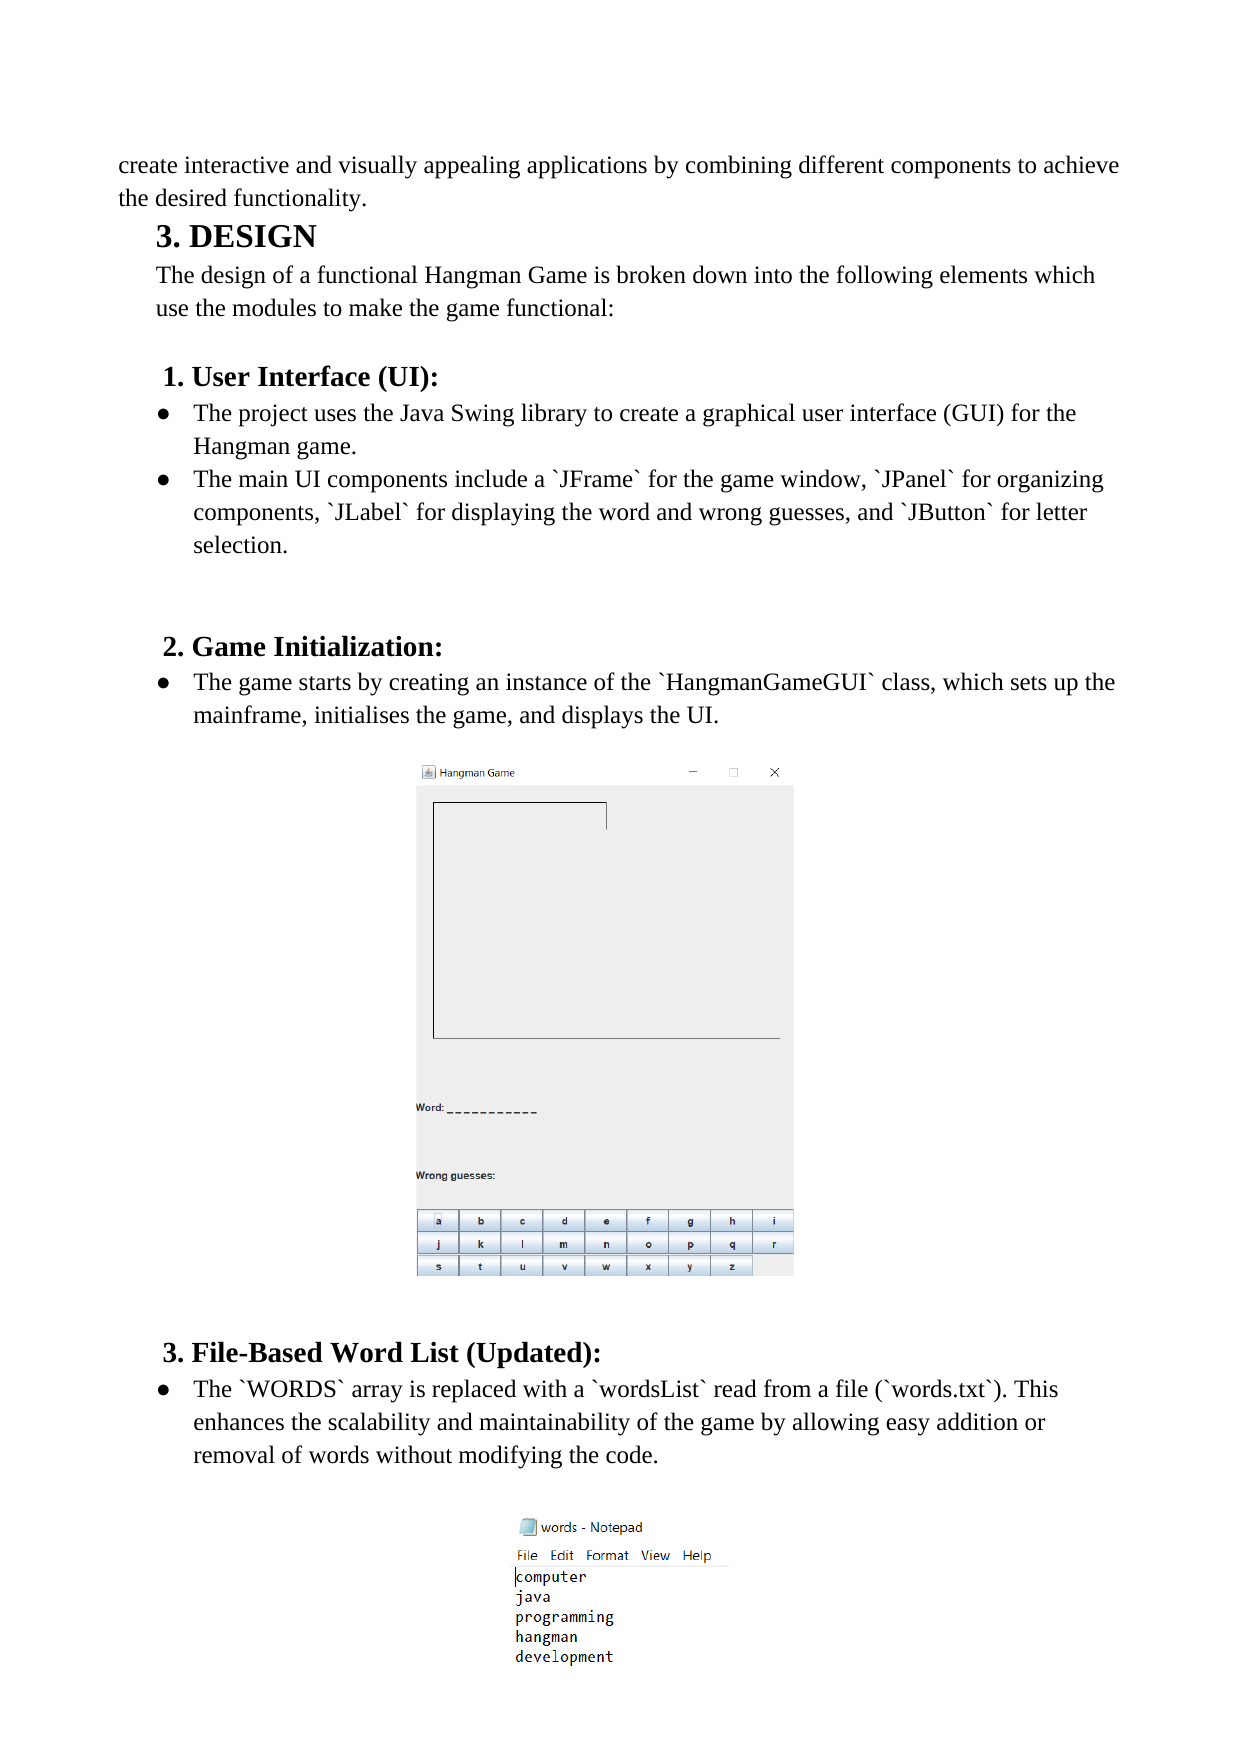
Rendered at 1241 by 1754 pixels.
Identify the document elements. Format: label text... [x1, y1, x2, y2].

text 1. User Interface (UI): [162, 359, 1122, 393]
text The design of a functional Hangman Game is broken down into the following elements which use the modules to make the game functional: [156, 260, 1122, 322]
picture [416, 760, 794, 1276]
text 3. DESIGN [156, 216, 1122, 254]
list The game starts by creating an instance of the `HangmanGameGUI` class, which sets up the mainframe, initialises the game, and displays the UI. [156, 667, 1122, 729]
picture [510, 1511, 729, 1677]
list The `WORDS` array is replaced with a `wordsList` read from a file (`words.txt`). This enhances the scalability and maintainability of the game by allowing easy addition or removal of words without modifying the code. [156, 1374, 1122, 1469]
list The main UI components include a `JFrame` for the game window, `JPanel` for organizing components, `JLabel` for displaying the word and wrong guesses, and `JButton` for letter selection. [156, 464, 1122, 558]
list The project uses the Java Swing library to create a graphical user interface (GUI) for the Hangman game. [156, 398, 1122, 459]
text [118, 150, 1122, 212]
text 3. File-Based Word List (Updated): [162, 1336, 1122, 1369]
text 2. Game Initialization: [162, 629, 1122, 662]
